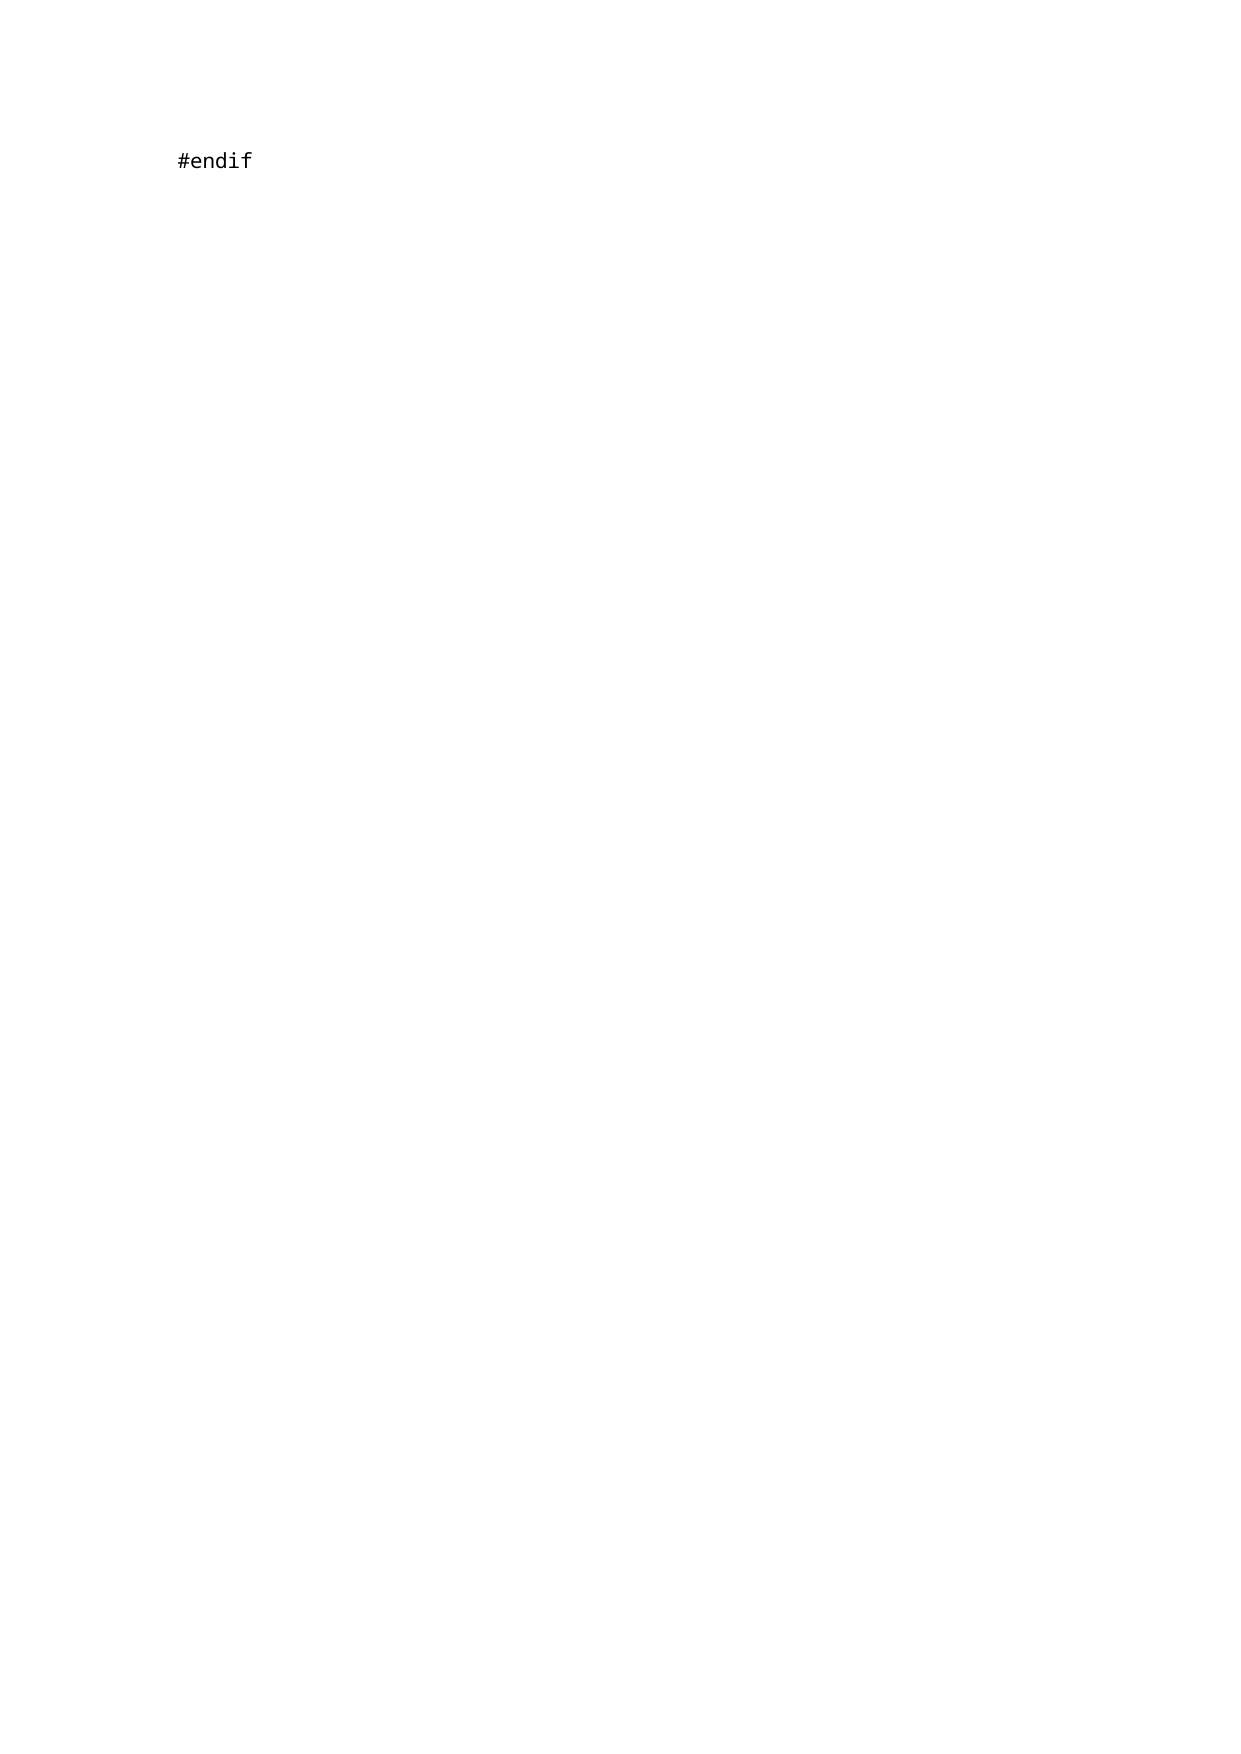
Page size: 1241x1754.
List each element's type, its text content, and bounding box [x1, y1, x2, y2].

text #endif [177, 147, 1152, 175]
